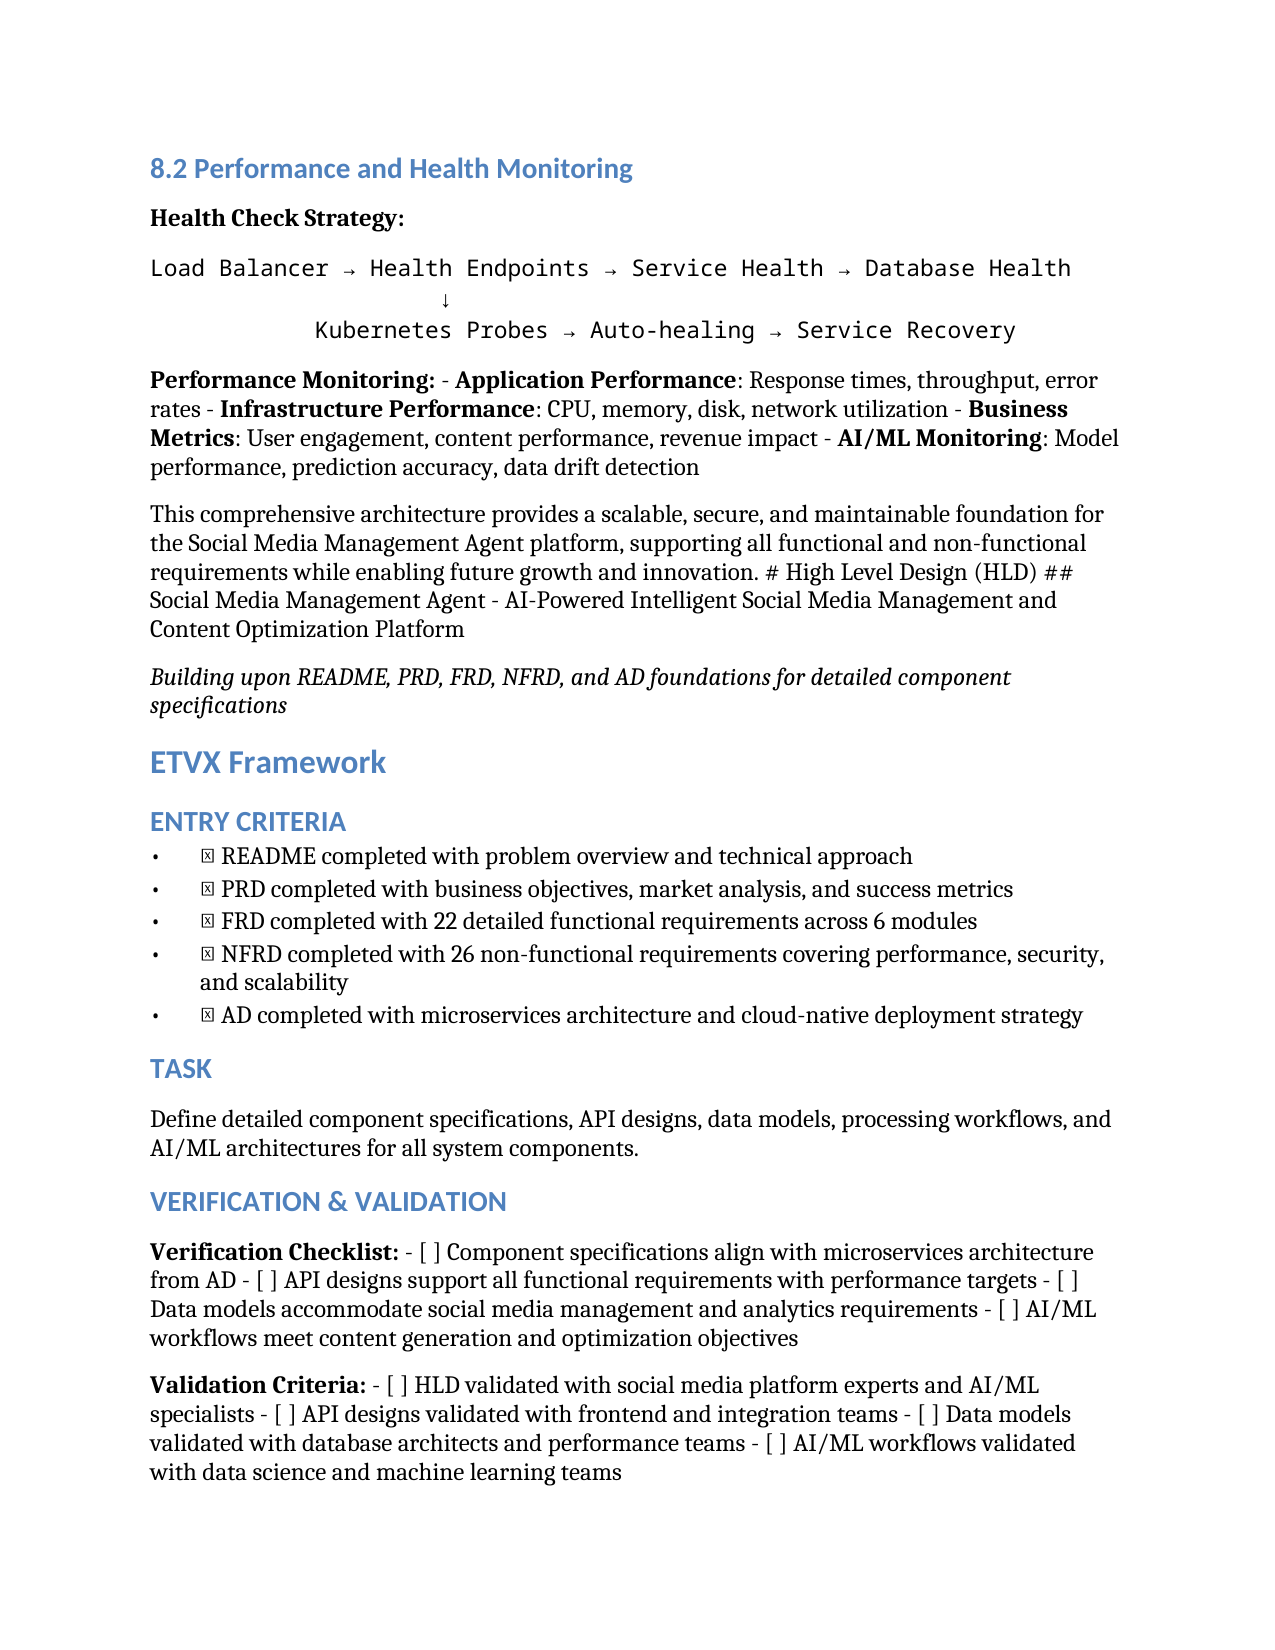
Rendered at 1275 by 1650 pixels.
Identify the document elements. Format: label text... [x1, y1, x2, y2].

subtitle TASK [150, 1050, 1125, 1086]
list ✅ PRD completed with business objectives, market analysis, and success metrics [150, 874, 1125, 903]
text Define detailed component specifications, API designs, data models, processing workflows, and AI/ML architectures for all system components. [150, 1105, 1125, 1162]
list ✅ README completed with problem overview and technical approach [150, 842, 1125, 871]
list ✅ AD completed with microservices architecture and cloud-native deployment strategy [150, 1001, 1125, 1029]
list ✅ FRD completed with 22 detailed functional requirements across 6 modules [150, 907, 1125, 936]
subtitle VERIFICATION & VALIDATION [150, 1183, 1125, 1219]
text Load Balancer → Health Endpoints → Service Health → Database Health ↓ Kubernetes Probes → Auto-healing → Service Recovery [150, 252, 1125, 346]
subtitle 8.2 Performance and Health Monitoring [150, 150, 1125, 186]
text Building upon README, PRD, FRD, NFRD, and AD foundations for detailed component specifications [150, 663, 1125, 720]
subtitle ENTRY CRITERIA [150, 803, 1125, 838]
text Validation Criteria: - [ ] HLD validated with social media platform experts and AI/ML specialists - [ ] API designs validated with frontend and integration teams - [ ] Data models validated with database architects and performance teams - [ ] AI/ML workflows validated with data science and machine learning teams [150, 1371, 1125, 1486]
text Verification Checklist: - [ ] Component specifications align with microservices architecture from AD - [ ] API designs support all functional requirements with performance targets - [ ] Data models accommodate social media management and analytics requirements - [ ] AI/ML workflows meet content generation and optimization objectives [150, 1237, 1125, 1352]
list ✅ NFRD completed with 26 non-functional requirements covering performance, security, and scalability [150, 939, 1125, 997]
subtitle ETVX Framework [150, 741, 1125, 782]
text Performance Monitoring: - Application Performance: Response times, throughput, error rates - Infrastructure Performance: CPU, memory, disk, network utilization - Business Metrics: User engagement, content performance, revenue impact - AI/ML Monitoring: Model performance, prediction accuracy, data drift detection [150, 366, 1125, 481]
text This comprehensive architecture provides a scalable, secure, and maintainable foundation for the Social Media Management Agent platform, supporting all functional and non-functional requirements while enabling future growth and innovation. # High Level Design (HLD) ## Social Media Management Agent - AI-Powered Intelligent Social Media Management and Content Optimization Platform [150, 500, 1125, 644]
text Health Check Strategy: [150, 204, 1125, 233]
